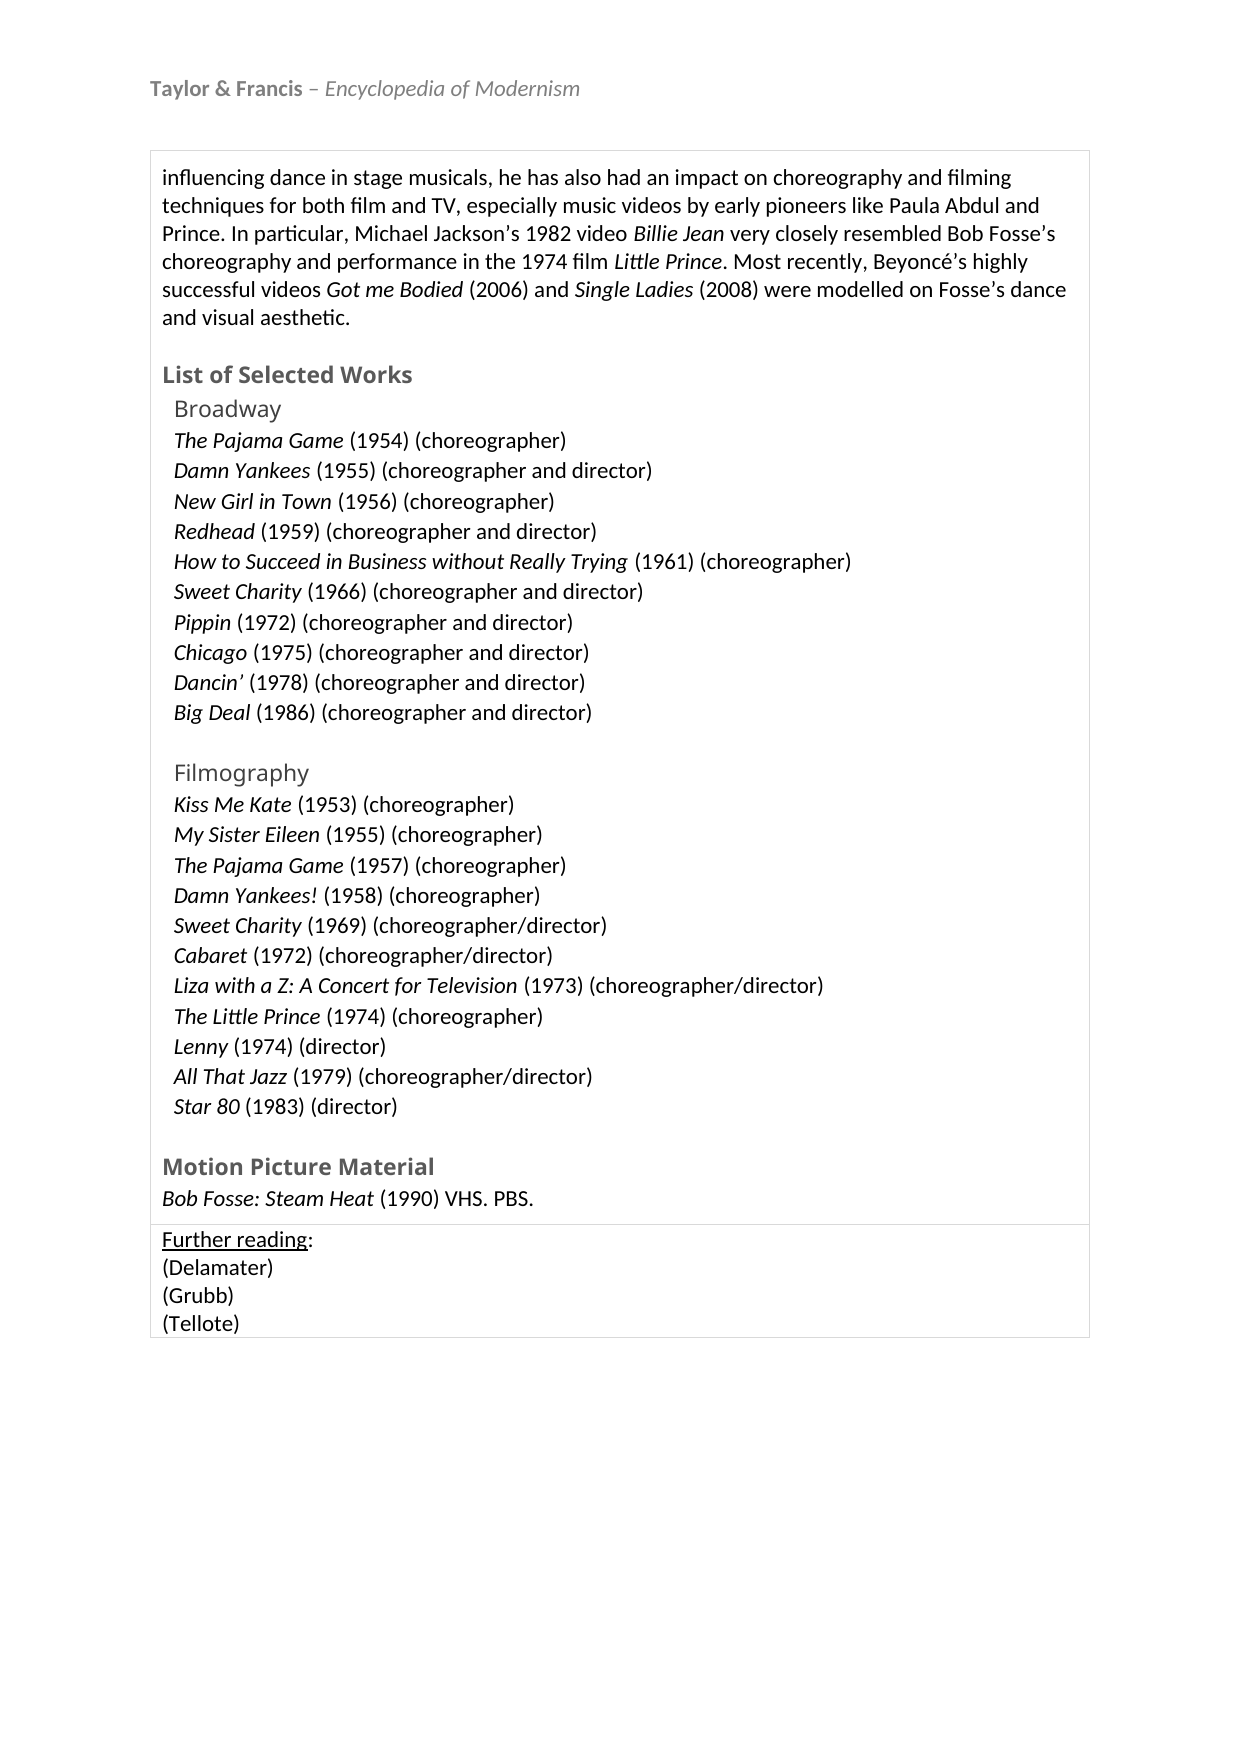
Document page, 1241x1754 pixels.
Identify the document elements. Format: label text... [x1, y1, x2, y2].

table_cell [151, 151, 1089, 1224]
table_cell Further reading: [151, 1225, 1089, 1337]
